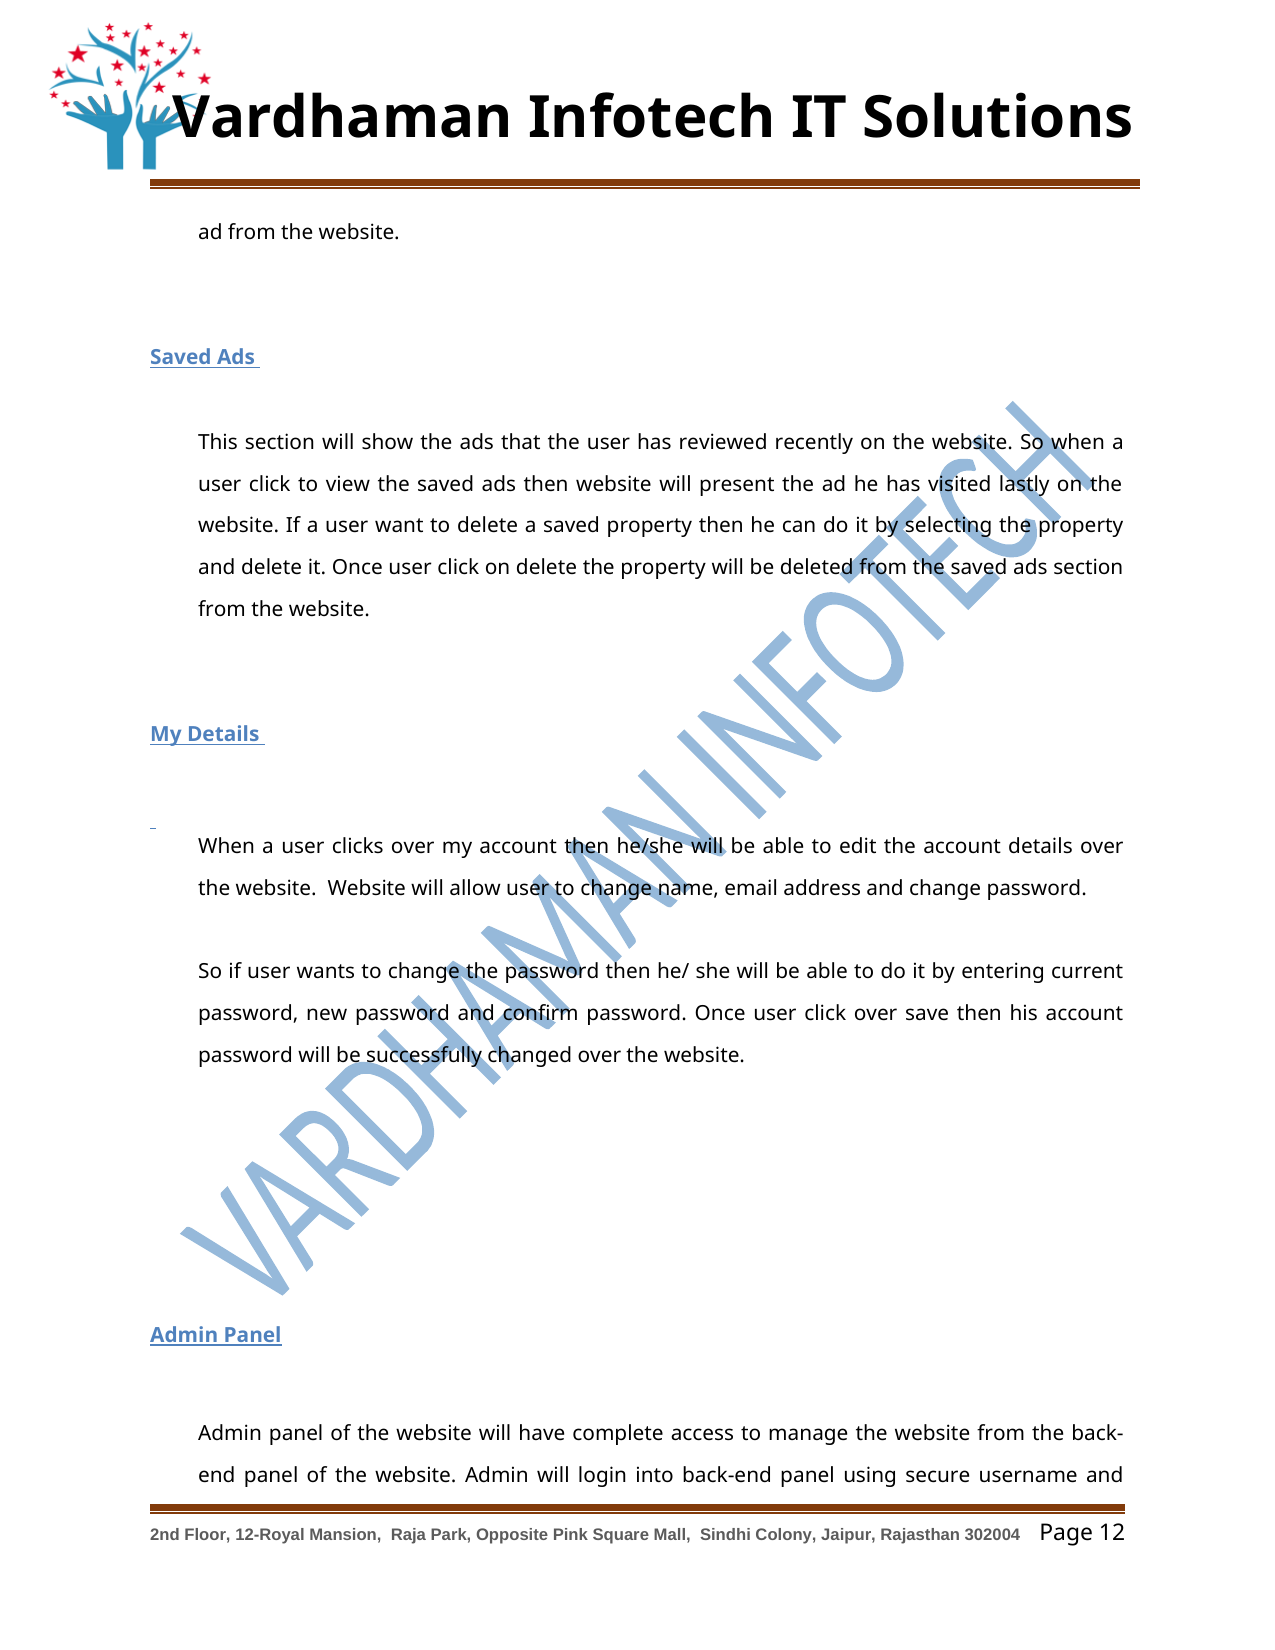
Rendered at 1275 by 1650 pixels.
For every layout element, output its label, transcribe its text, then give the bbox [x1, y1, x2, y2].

picture [35, 22, 238, 174]
text So if user wants to change the password then he/ she will be able to do it by entering current password, new password and confirm password. Once user click over save then his account password will be successfully changed over the website. [198, 957, 1125, 1069]
text Saved Ads [150, 342, 1125, 370]
text My Details [150, 719, 1125, 747]
text Admin Panel [150, 1320, 1125, 1348]
text When a user clicks over my account then he/she will be able to edit the account details over the website. Website will allow user to change name, email address and change password. [198, 831, 1125, 902]
text This section will show the ads that the user has reviewed recently on the website. So when a user click to view the saved ads then website will present the ad he has visited lastly on the website. If a user want to delete a saved property then he can do it by selecting the property and delete it. Once user click on delete the property will be deleted from the saved ads section from the website. [198, 427, 1125, 622]
picture [221, 122, 232, 131]
